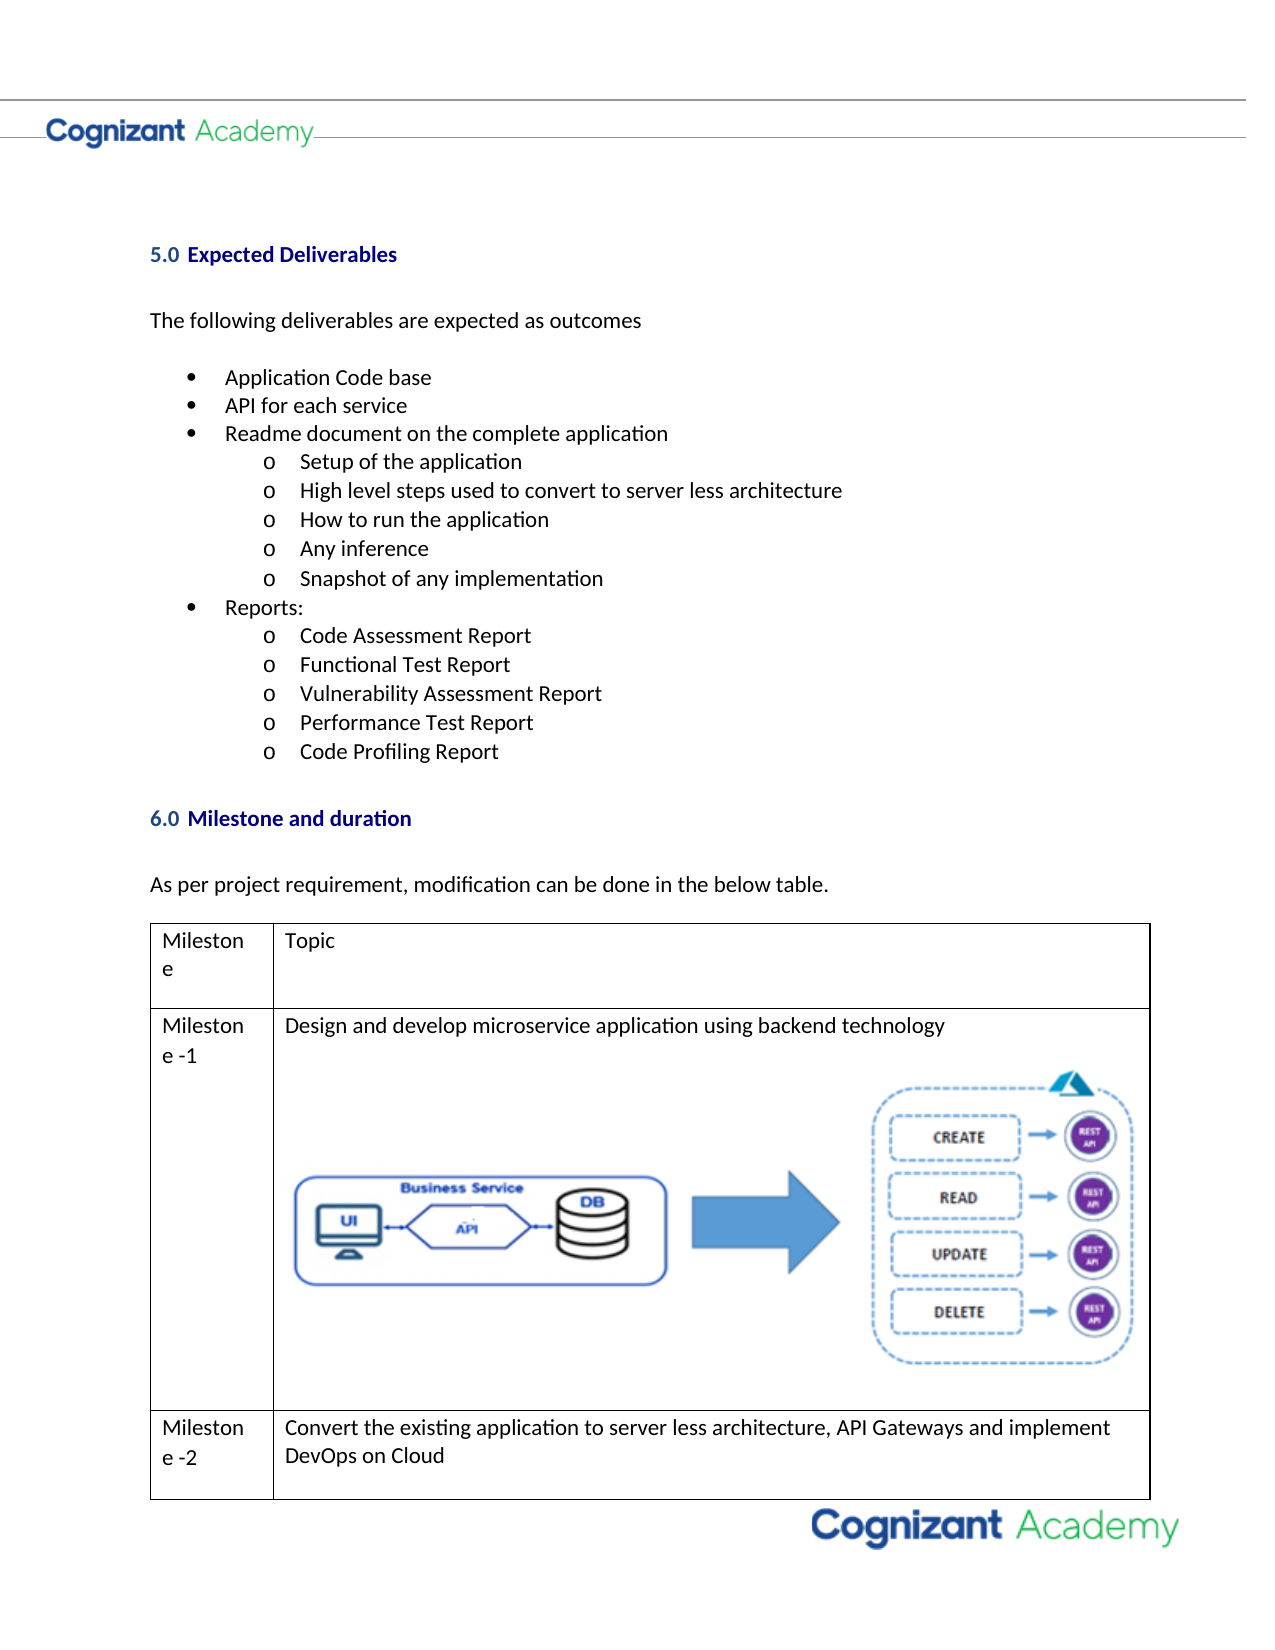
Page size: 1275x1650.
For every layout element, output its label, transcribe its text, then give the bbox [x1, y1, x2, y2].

list How to run the application [262, 505, 1179, 534]
subtitle Milestone and duration [150, 804, 1179, 832]
text As per project requirement, modification can be done in the below table. [150, 870, 1179, 898]
list Setup of the application [262, 447, 1179, 476]
table_header Topic [274, 924, 1149, 1007]
picture [284, 1064, 1149, 1385]
list Code Profiling Report [262, 737, 1179, 767]
list Any inference [262, 534, 1179, 564]
list Vulnerability Assessment Report [262, 679, 1179, 708]
table_cell Design and develop microservice application using backend technology [274, 1009, 1149, 1409]
picture [46, 118, 314, 149]
table_header Milestone [151, 924, 273, 1007]
table_cell Convert the existing application to server less architecture, API Gateways and implement DevOps on Cloud [274, 1411, 1149, 1498]
list High level steps used to convert to server less architecture [262, 476, 1179, 505]
list Readme document on the complete application [187, 419, 1179, 447]
list Performance Test Report [262, 708, 1179, 737]
table_cell Milestone -2 [151, 1411, 273, 1498]
list Reports: [187, 593, 1179, 621]
list Snapshot of any implementation [262, 564, 1179, 593]
list Code Assessment Report [262, 621, 1179, 650]
list Functional Test Report [262, 650, 1179, 679]
list Application Code base [187, 363, 1179, 391]
table_cell Milestone -1 [151, 1009, 273, 1409]
list API for each service [187, 391, 1179, 419]
subtitle Expected Deliverables [150, 240, 1179, 268]
picture [811, 1508, 1180, 1550]
text The following deliverables are expected as outcomes [150, 306, 1179, 334]
